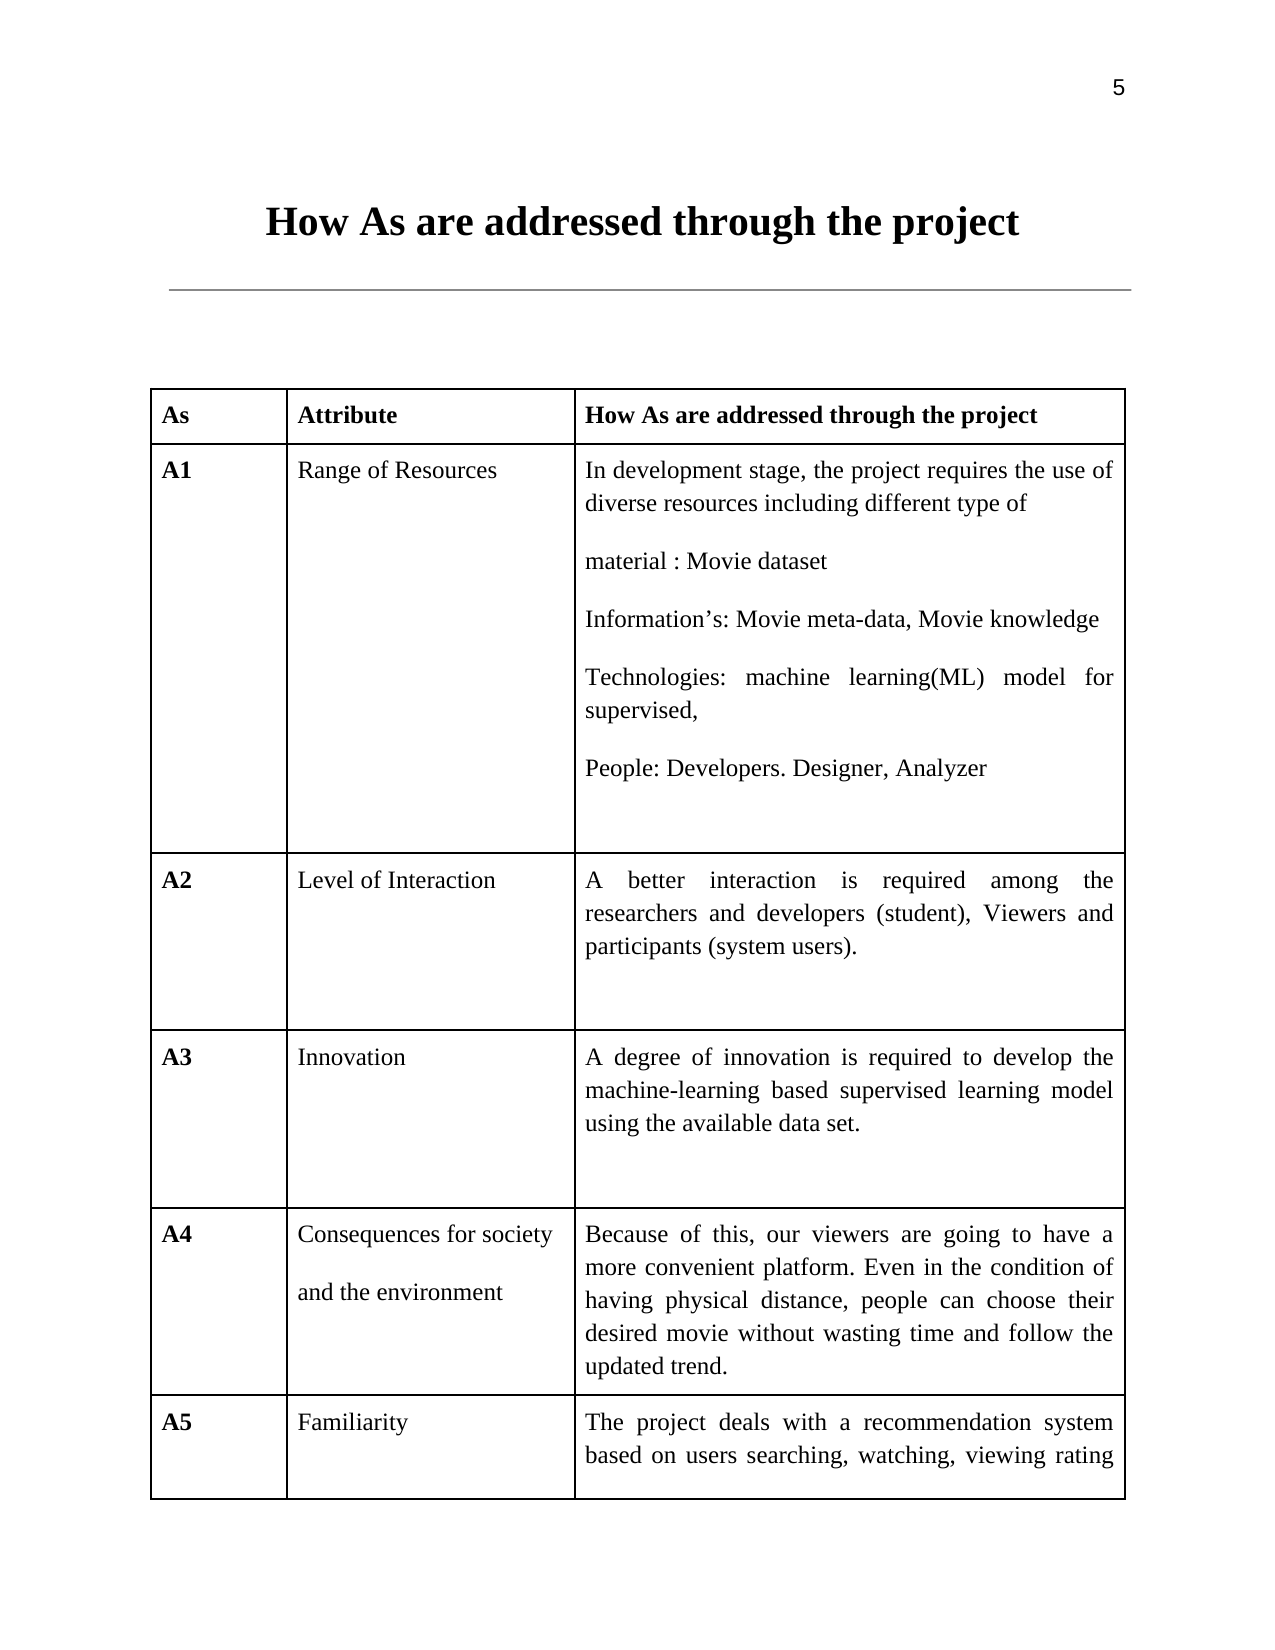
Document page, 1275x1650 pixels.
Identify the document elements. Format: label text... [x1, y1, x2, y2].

table_cell In development stage, the project requires the use of diverse resources including different type of material : Movie dataset Information’s: Movie meta-data, Movie knowledge Technologies: machine learning(ML) model for supervised, People: Developers. Designer, Analyzer [576, 445, 1124, 852]
table_cell Because of this, our viewers are going to have a more convenient platform. Even in the condition of having physical distance, people can choose their desired movie without wasting time and follow the updated trend. [576, 1209, 1124, 1394]
table_cell A2 [152, 854, 286, 1029]
table_cell A5 [152, 1396, 286, 1498]
table_cell A3 [152, 1031, 286, 1207]
table_cell A1 [152, 445, 286, 852]
table_cell Range of Resources [288, 445, 574, 852]
table_cell A4 [152, 1209, 286, 1394]
table_cell Innovation [288, 1031, 574, 1207]
table_cell A degree of innovation is required to develop the machine-learning based supervised learning model using the available data set. [576, 1031, 1124, 1207]
table_header As [152, 390, 286, 443]
table_header Attribute [288, 390, 574, 443]
text 5 [150, 74, 1125, 100]
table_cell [576, 1396, 1124, 1498]
table_cell Consequences for society and the environment [288, 1209, 574, 1394]
table_cell A better interaction is required among the researchers and developers (student), Viewers and participants (system users). [576, 854, 1124, 1029]
text How As are addressed through the project [150, 197, 1135, 244]
table_header How As are addressed through the project [576, 390, 1124, 443]
table_cell Level of Interaction [288, 854, 574, 1029]
table_cell Familiarity [288, 1396, 574, 1498]
